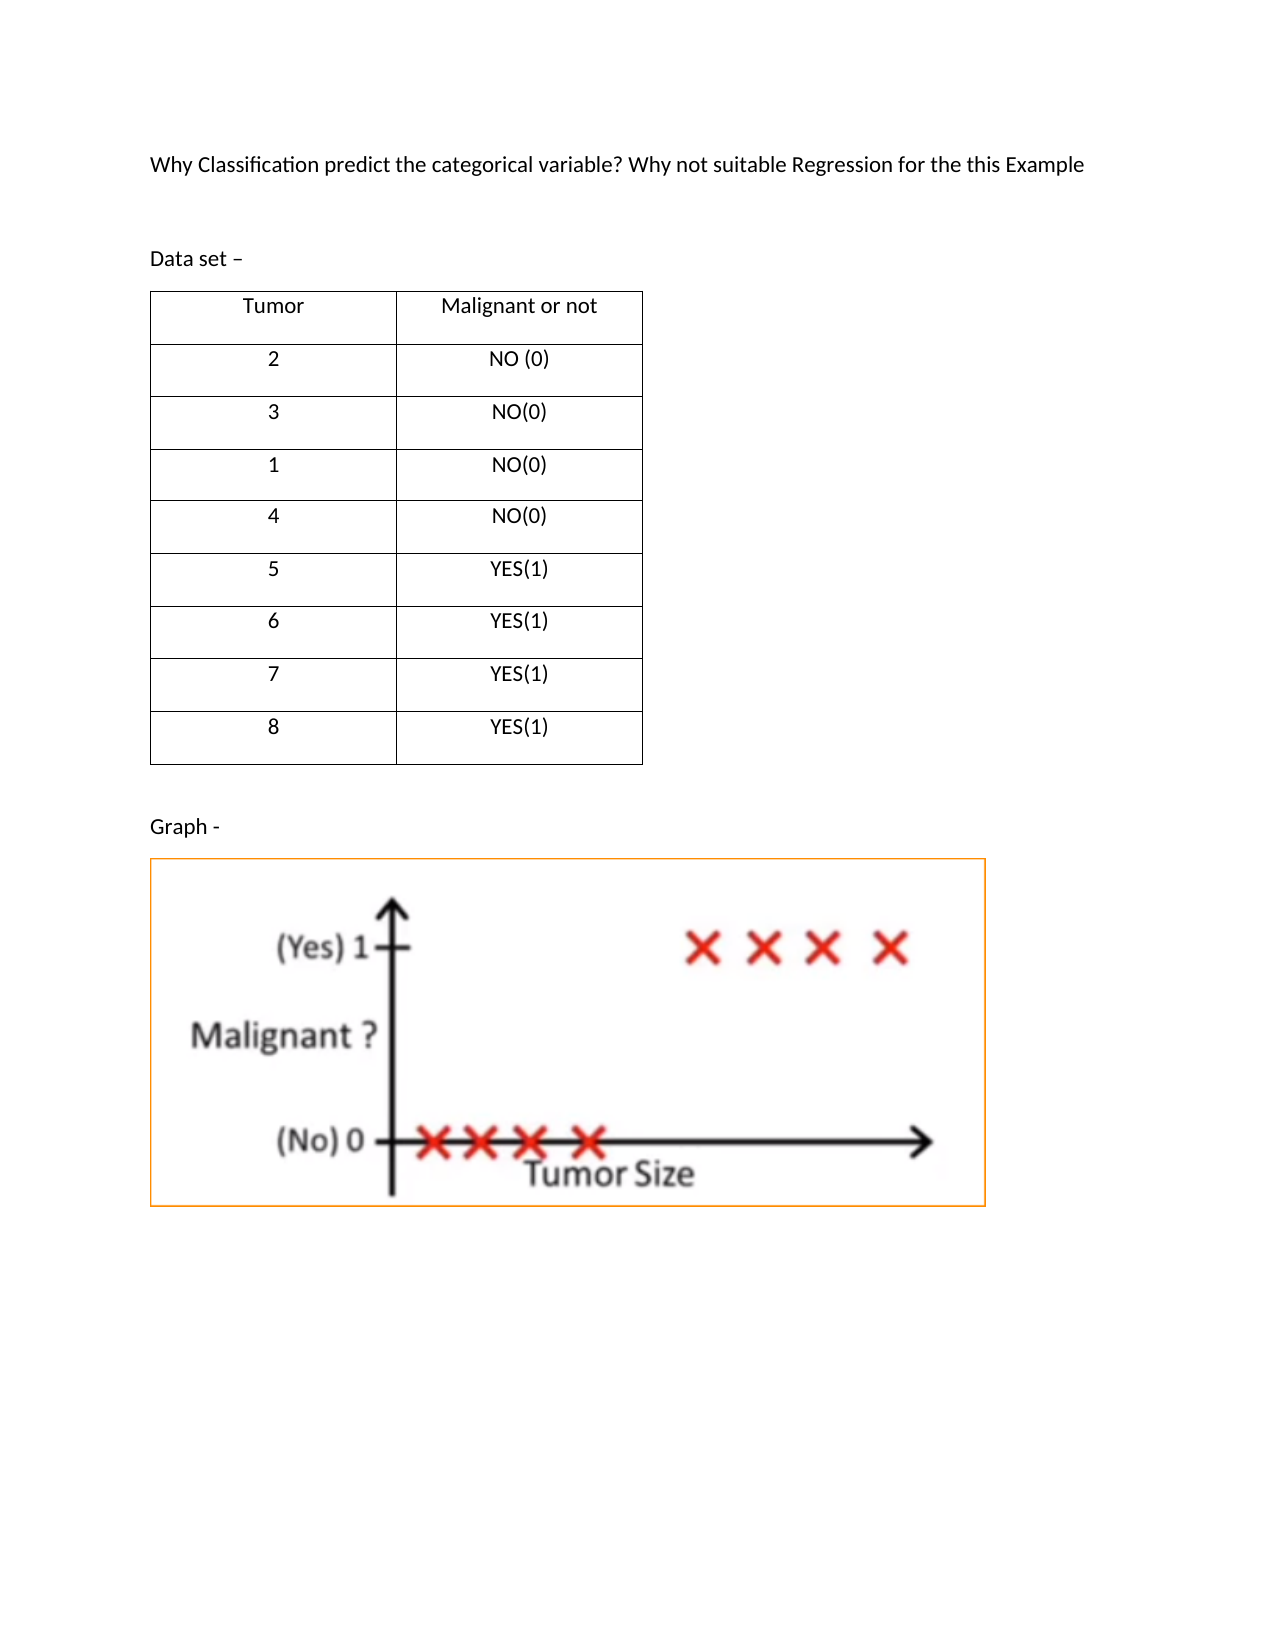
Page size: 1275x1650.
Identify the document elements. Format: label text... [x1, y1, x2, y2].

table_cell NO(0) [397, 450, 642, 500]
table_cell 8 [151, 712, 396, 764]
table_cell YES(1) [397, 659, 642, 711]
picture [150, 858, 986, 1207]
table_cell 2 [151, 345, 396, 396]
table_cell 1 [151, 450, 396, 500]
table_header Malignant or not [397, 292, 642, 343]
table_cell NO(0) [397, 501, 642, 553]
table_cell 3 [151, 397, 396, 449]
table_cell YES(1) [397, 554, 642, 606]
text Why Classification predict the categorical variable? Why not suitable Regression for the this Example [150, 150, 1125, 178]
table_cell YES(1) [397, 607, 642, 658]
table_cell NO(0) [397, 397, 642, 449]
table_cell 6 [151, 607, 396, 658]
text Graph - [150, 812, 1125, 840]
table_cell YES(1) [397, 712, 642, 764]
table_cell 4 [151, 501, 396, 553]
text Data set – [150, 244, 1125, 272]
table_cell 5 [151, 554, 396, 606]
table_header Tumor [151, 292, 396, 343]
table_cell 7 [151, 659, 396, 711]
table_cell NO (0) [397, 345, 642, 396]
